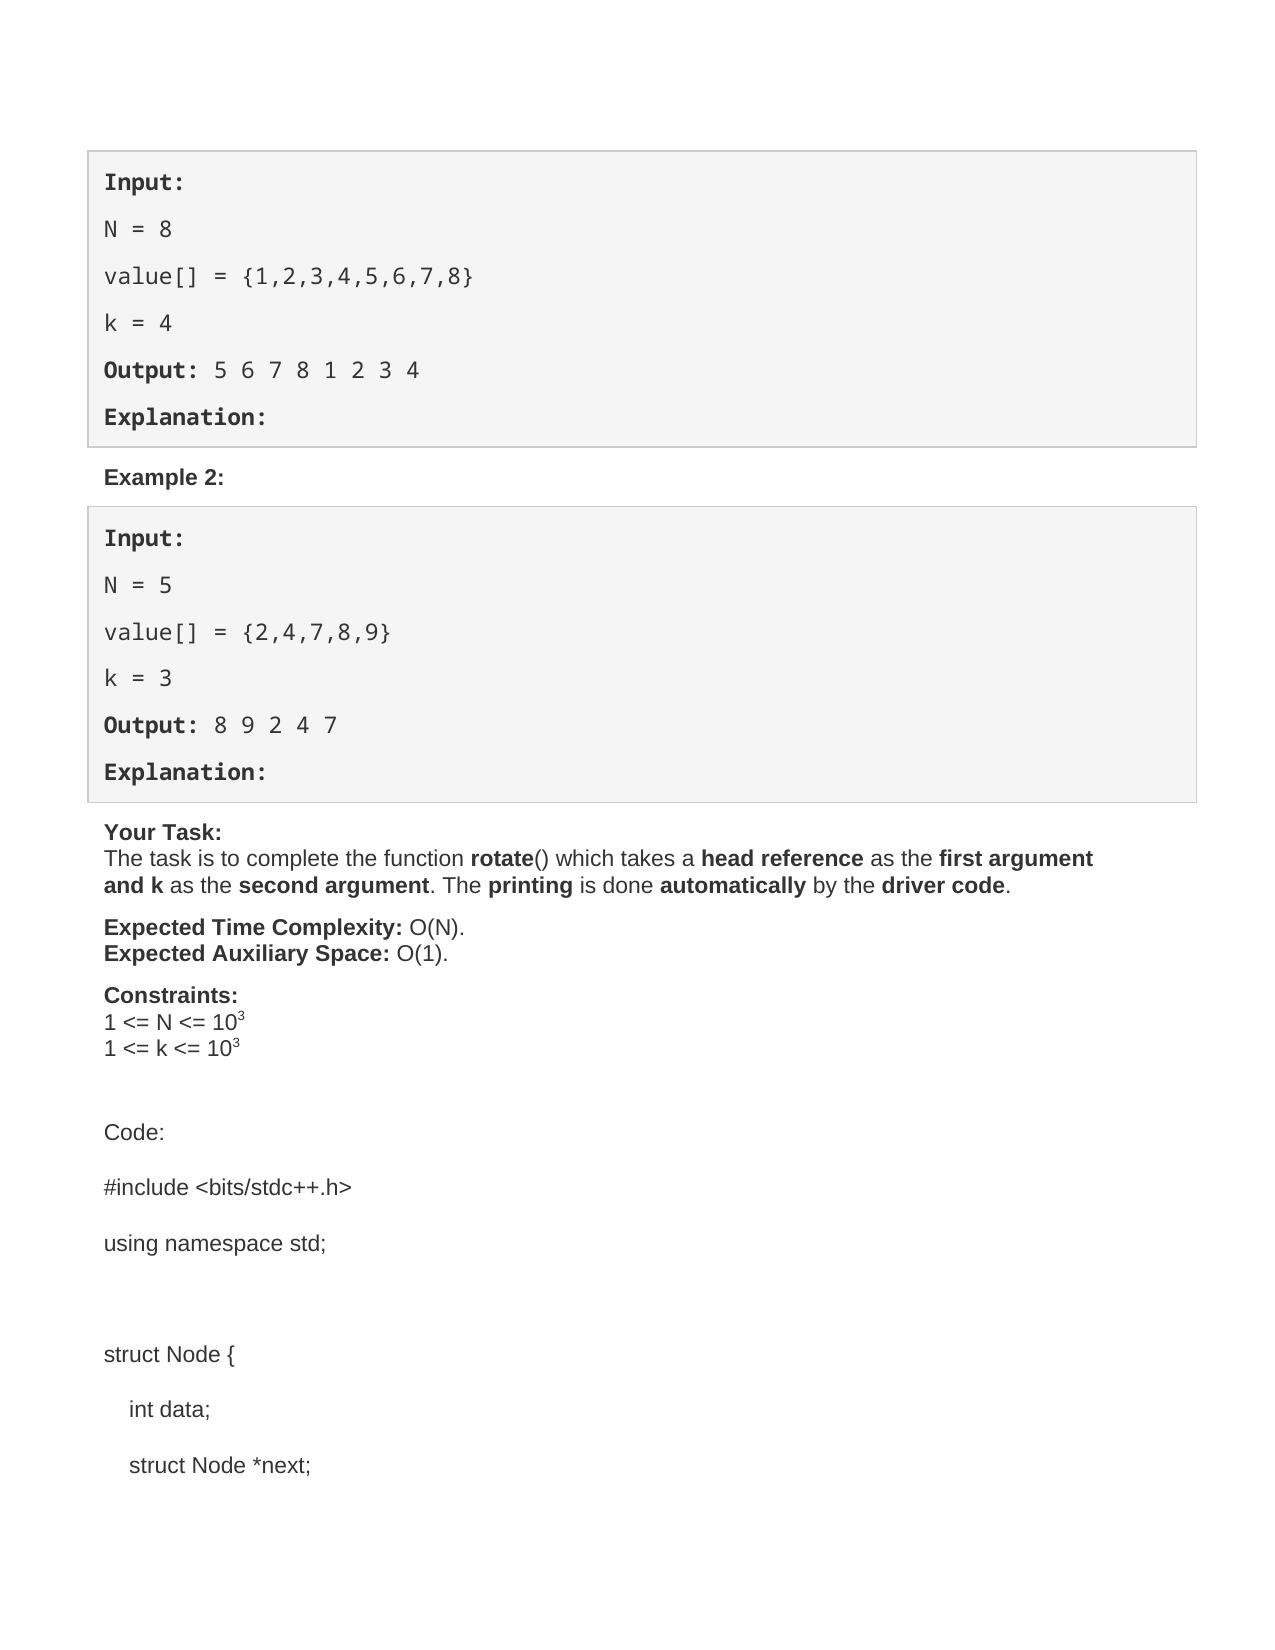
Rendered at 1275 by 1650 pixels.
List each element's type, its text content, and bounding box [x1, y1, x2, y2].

text Output: 8 9 2 4 7 [89, 693, 1196, 740]
text int data; [103, 1396, 1181, 1423]
text Expected Time Complexity: O(N). Expected Auxiliary Space: O(1). [103, 914, 1181, 966]
text #include <bits/stdc++.h> [103, 1174, 1181, 1201]
text k = 4 [89, 291, 1196, 337]
text Constraints: 1 <= N <= 103 1 <= k <= 103 [103, 982, 1181, 1061]
text Input: [89, 152, 1196, 197]
text using namespace std; [103, 1230, 1181, 1256]
text N = 5 [89, 552, 1196, 599]
text Code: [103, 1119, 1181, 1145]
text Explanation: [89, 384, 1196, 446]
text N = 8 [89, 197, 1196, 244]
text struct Node *next; [103, 1452, 1181, 1478]
text value[] = {1,2,3,4,5,6,7,8} [89, 244, 1196, 291]
text Output: 5 6 7 8 1 2 3 4 [89, 337, 1196, 384]
text Example 2: [103, 463, 1181, 490]
text Input: [89, 507, 1196, 552]
text Explanation: [89, 740, 1196, 802]
text k = 3 [89, 646, 1196, 693]
text value[] = {2,4,7,8,9} [89, 599, 1196, 646]
text struct Node { [103, 1341, 1181, 1367]
text Your Task: The task is to complete the function rotate() which takes a head reference as the first argument and k as the second argument. The printing is done automatically by the driver code. [103, 819, 1181, 898]
